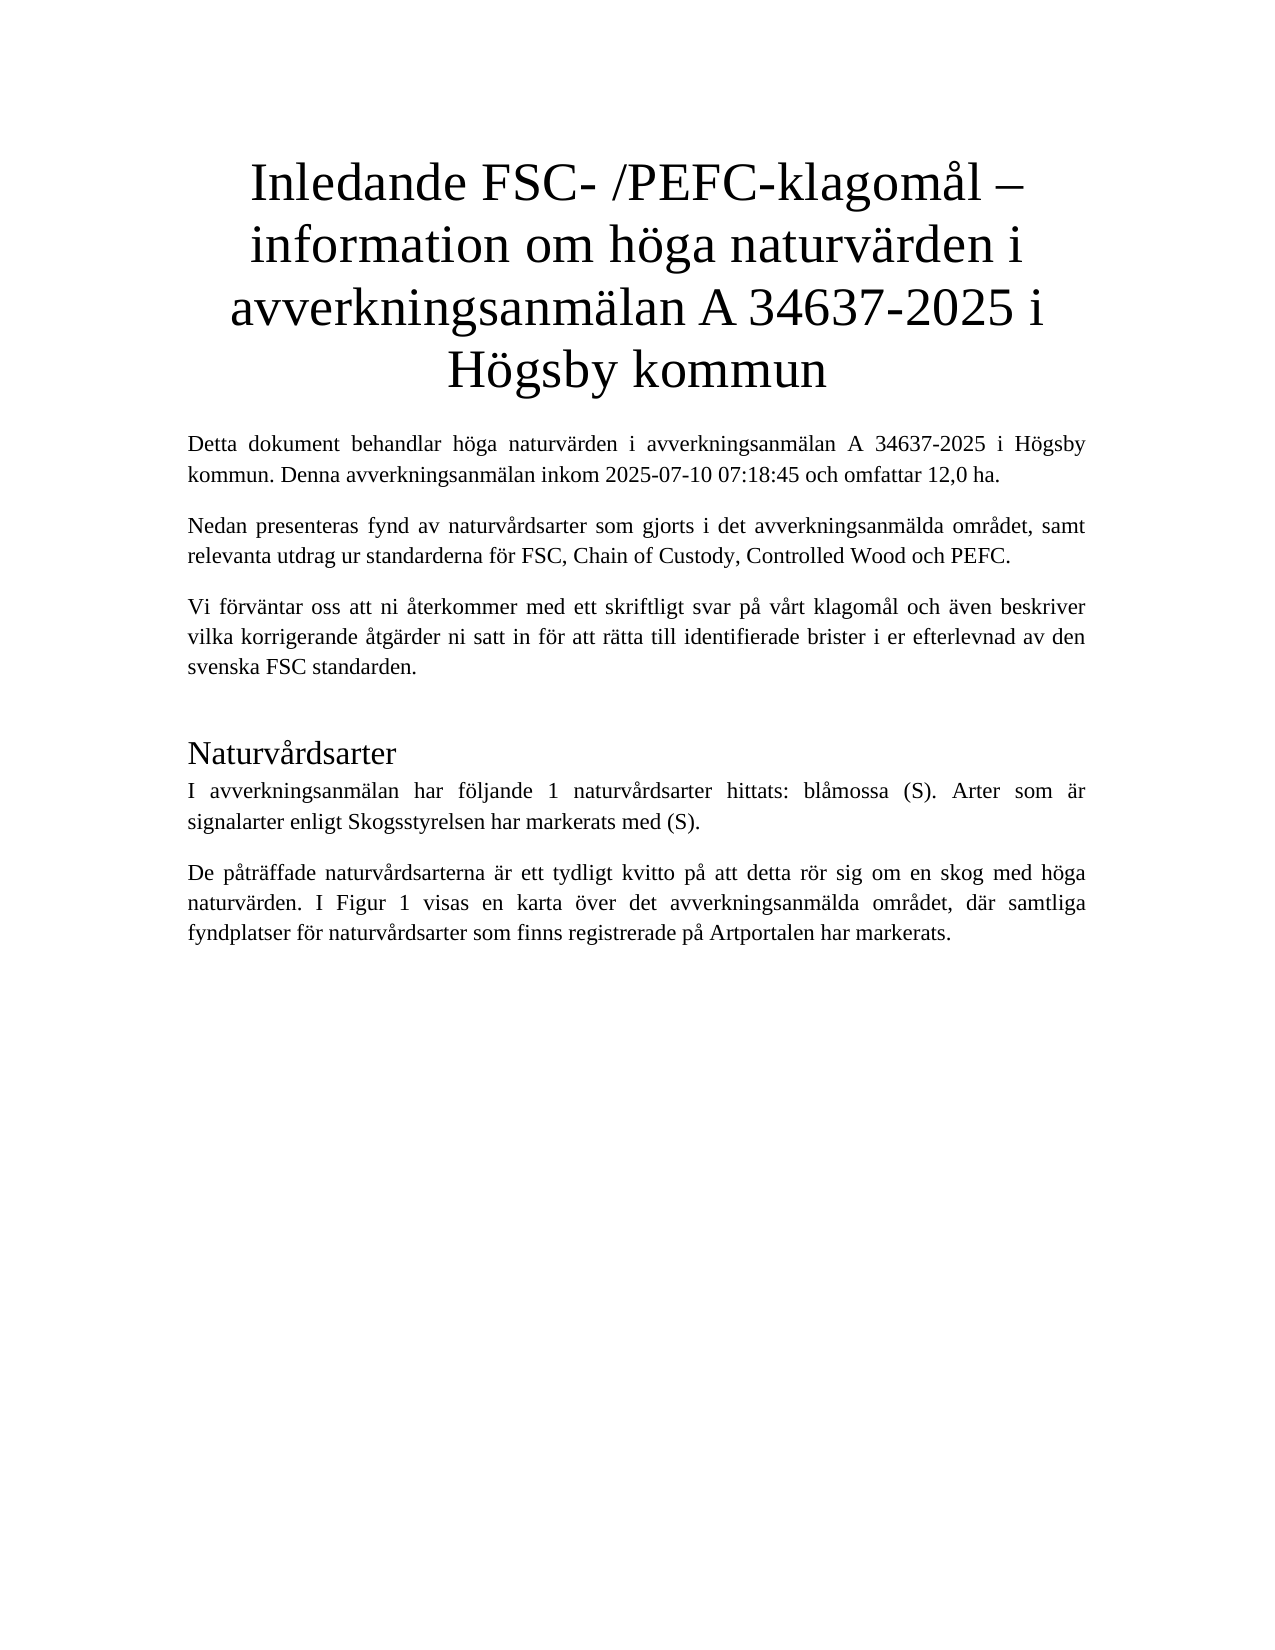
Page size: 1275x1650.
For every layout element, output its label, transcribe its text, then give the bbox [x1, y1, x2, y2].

text Detta dokument behandlar höga naturvärden i avverkningsanmälan A 34637-2025 i Högsby kommun. Denna avverkningsanmälan inkom 2025-07-10 07:18:45 och omfattar 12,0 ha. [187, 430, 1087, 487]
text I avverkningsanmälan har följande 1 naturvårdsarter hittats: blåmossa (S). Arter som är signalarter enligt Skogsstyrelsen har markerats med (S). [187, 778, 1087, 834]
text De påträffade naturvårdsarterna är ett tydligt kvitto på att detta rör sig om en skog med höga naturvärden. I Figur 1 visas en karta över det avverkningsanmälda området, där samtliga fyndplatser för naturvårdsarter som finns registrerade på Artportalen har markerats. [187, 859, 1087, 946]
text Nedan presenteras fynd av naturvårdsarter som gjorts i det avverkningsanmälda området, samt relevanta utdrag ur standarderna för FSC, Chain of Custody, Controlled Wood och PEFC. [187, 512, 1087, 568]
subtitle Naturvårdsarter [187, 733, 1087, 772]
text Vi förväntar oss att ni återkommer med ett skriftligt svar på vårt klagomål och även beskriver vilka korrigerande åtgärder ni satt in för att rätta till identifierade brister i er efterlevnad av den svenska FSC standarden. [187, 593, 1087, 680]
title Inledande FSC- /PEFC-klagomål – information om höga naturvärden i avverkningsanmälan A 34637-2025 i Högsby kommun [187, 150, 1087, 399]
